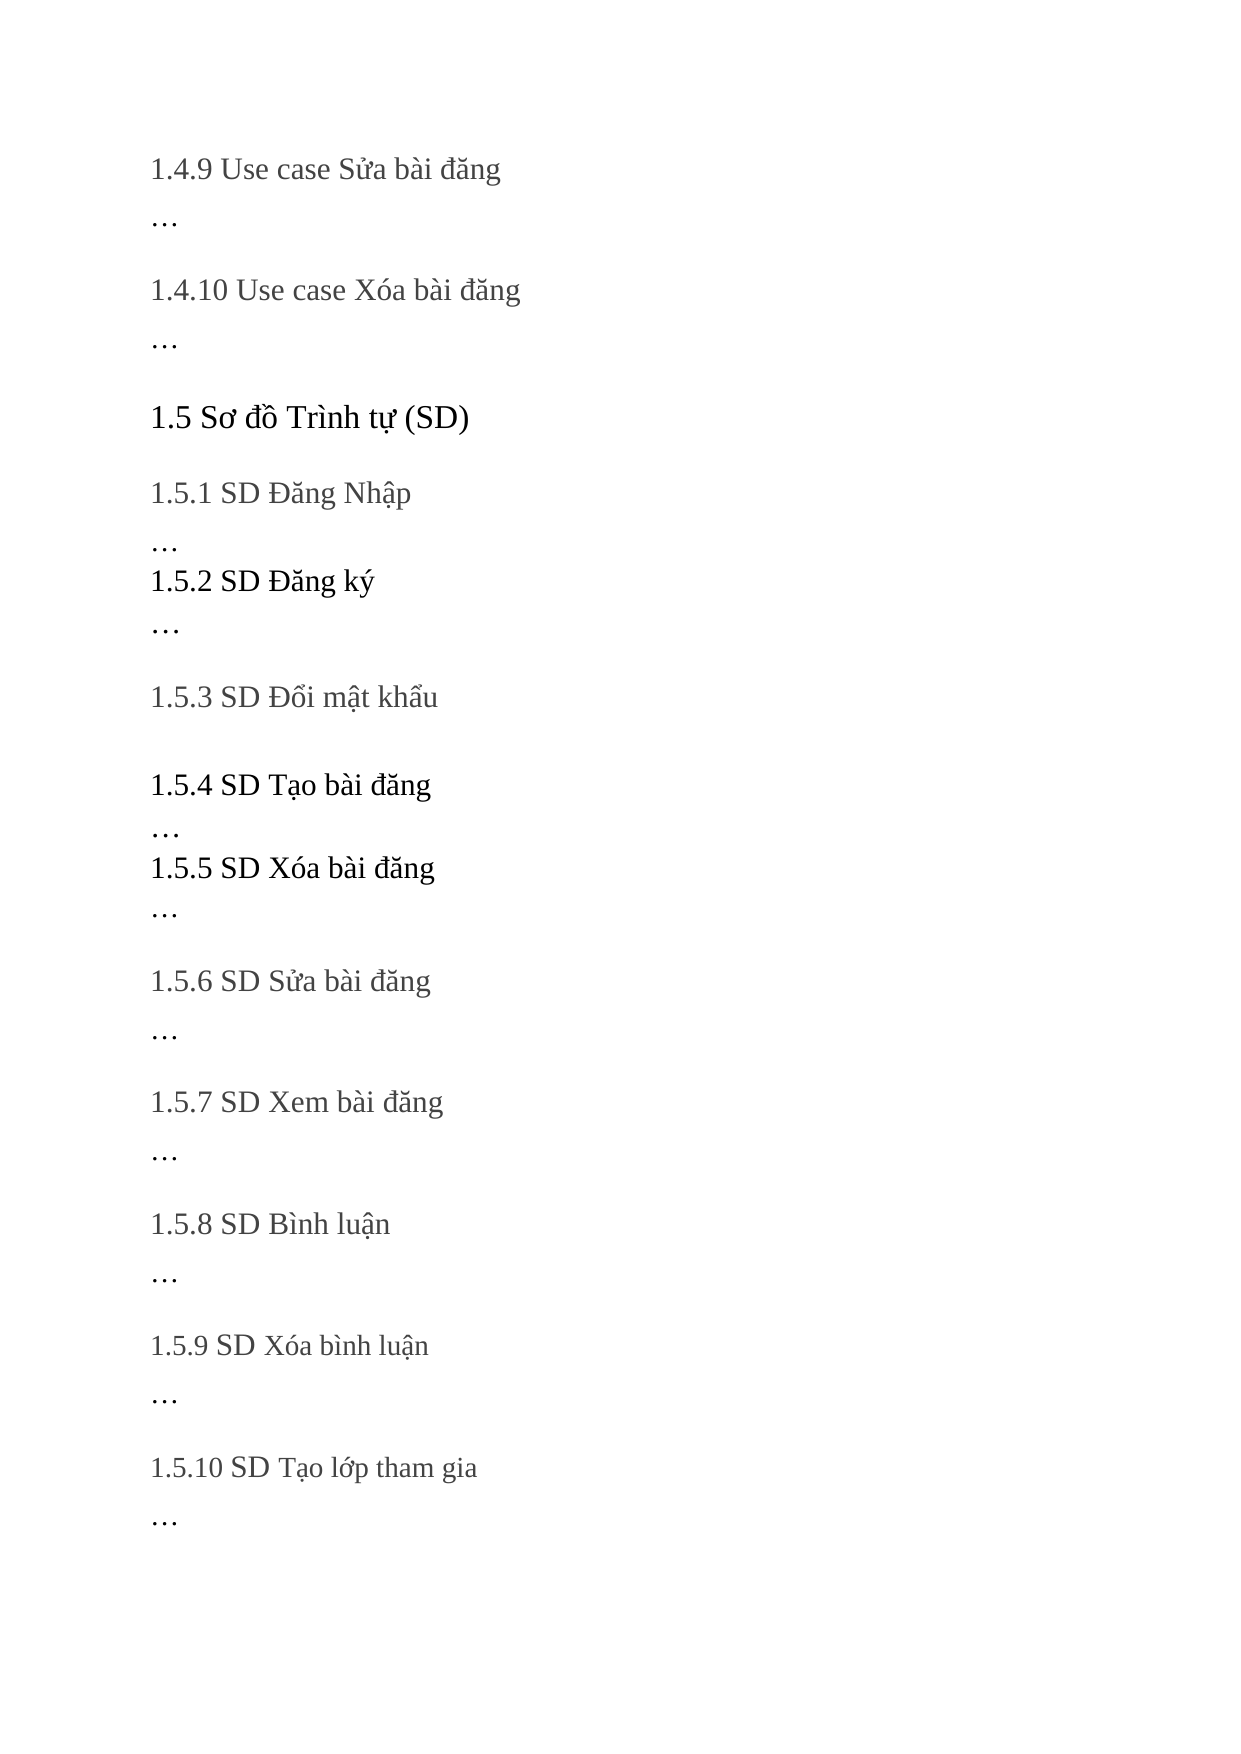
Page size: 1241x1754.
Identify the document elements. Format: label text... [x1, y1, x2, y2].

text … [150, 808, 1090, 844]
text 1.5.2 SD Đăng ký [150, 563, 1090, 598]
subtitle 1.5 Sơ đồ Trình tự (SD) [150, 397, 1090, 435]
subtitle 1.4.10 Use case Xóa bài đăng [150, 271, 1090, 307]
subtitle 1.5.3 SD Đổi mật khẩu [150, 678, 1090, 714]
subtitle 1.5.7 SD Xem bài đăng [150, 1084, 1090, 1119]
subtitle 1.5.6 SD Sửa bài đăng [150, 962, 1090, 998]
text … [150, 1255, 1090, 1288]
subtitle 1.4.9 Use case Sửa bài đăng [150, 150, 1090, 186]
subtitle 1.5.9 SD Xóa bình luận [150, 1327, 1090, 1362]
text … [150, 1498, 1090, 1531]
text … [150, 604, 1090, 640]
text … [150, 890, 1090, 924]
text … [150, 199, 1090, 233]
text 1.5.4 SD Tạo bài đăng [150, 767, 1090, 802]
subtitle 1.5.1 SD Đăng Nhập [150, 474, 1090, 510]
text … [150, 321, 1090, 354]
text 1.5.5 SD Xóa bài đăng [150, 849, 1090, 885]
text … [150, 1133, 1090, 1167]
text … [150, 524, 1090, 558]
text … [150, 1376, 1090, 1410]
subtitle 1.5.8 SD Bình luận [150, 1205, 1090, 1241]
text … [150, 1012, 1090, 1045]
subtitle 1.5.10 SD Tạo lớp tham gia [150, 1448, 1090, 1484]
